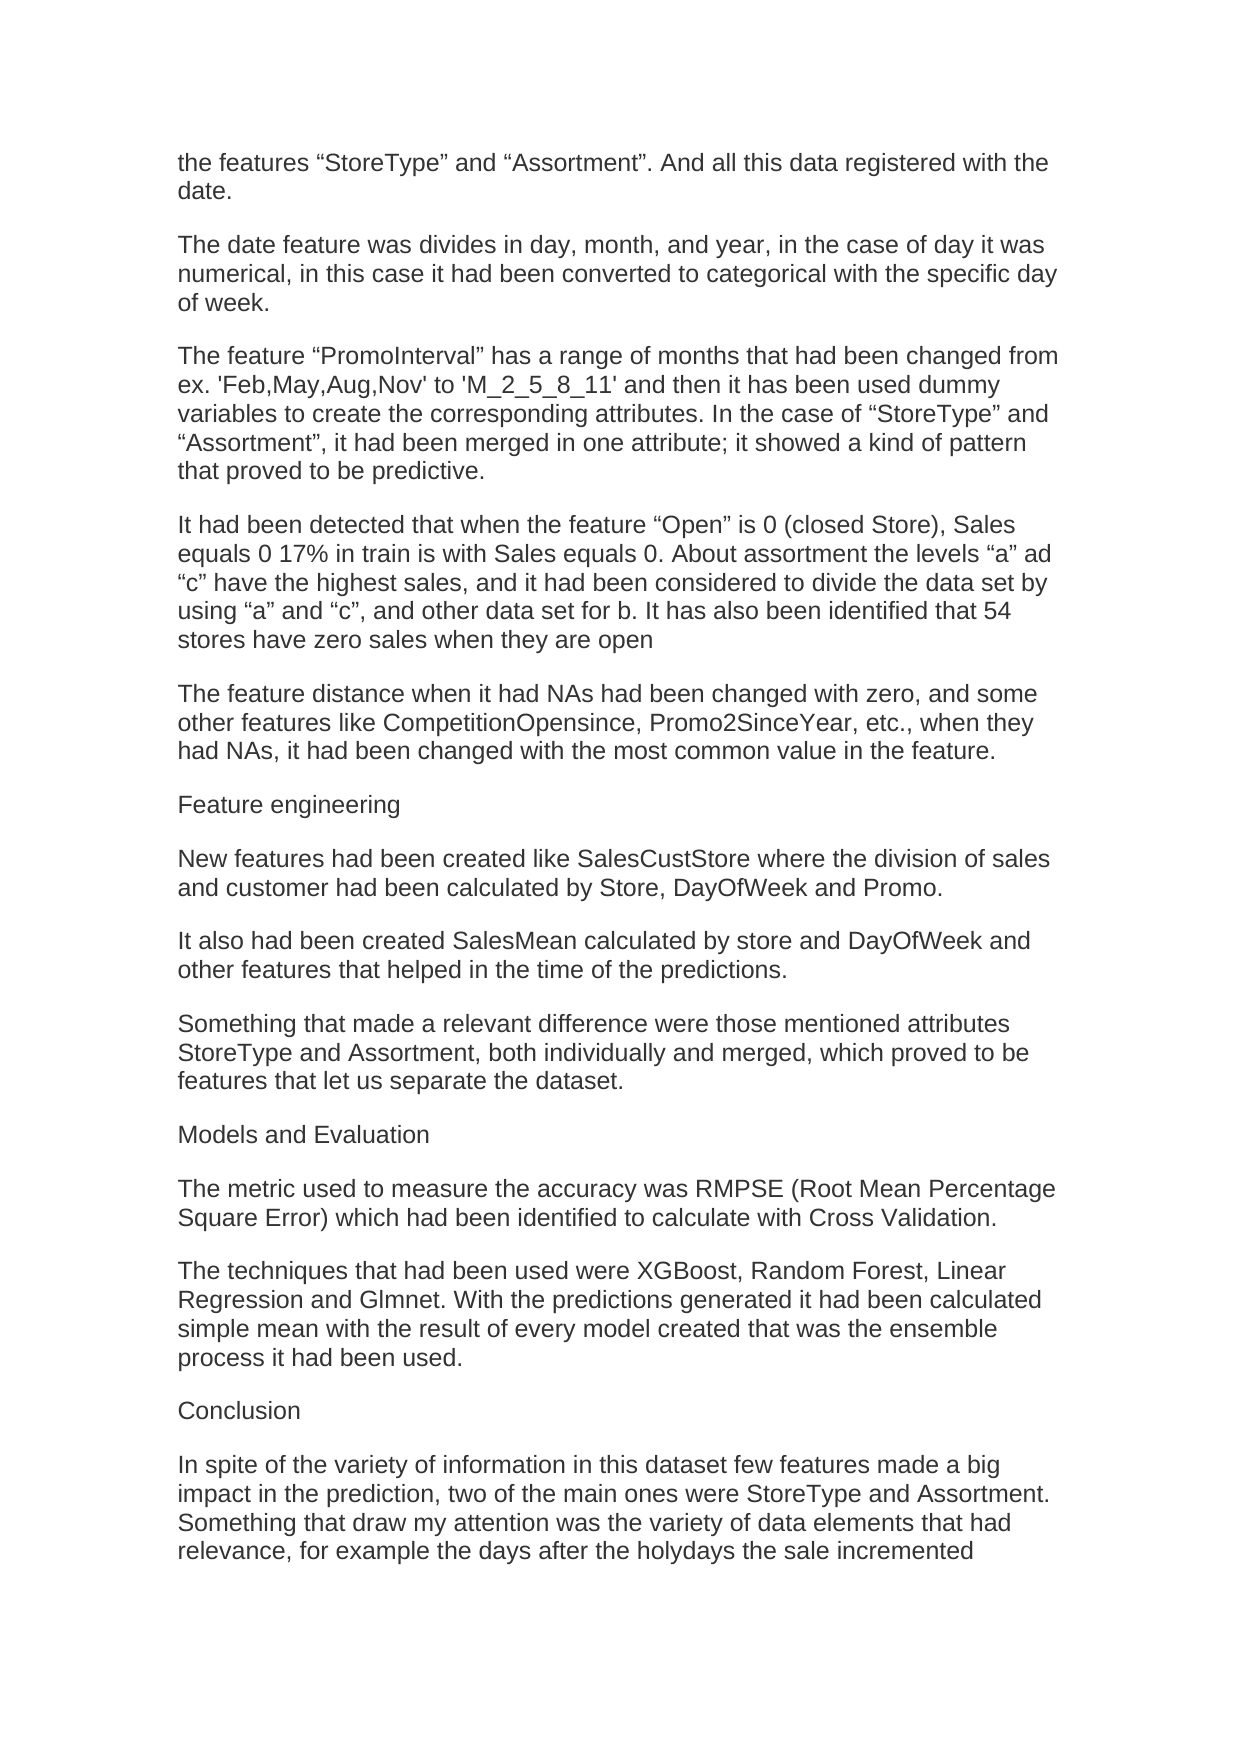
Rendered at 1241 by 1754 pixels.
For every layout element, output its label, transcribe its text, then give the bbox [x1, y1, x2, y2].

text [177, 148, 1063, 205]
text It had been detected that when the feature “Open” is 0 (closed Store), Sales equals 0 17% in train is with Sales equals 0. About assortment the levels “a” ad “c” have the highest sales, and it had been considered to divide the data set by using “a” and “c”, and other data set for b. It has also been identified that 54 stores have zero sales when they are open [177, 510, 1063, 654]
text Models and Evaluation [177, 1120, 1063, 1149]
text The feature distance when it had NAs had been changed with zero, and some other features like CompetitionOpensince, Promo2SinceYear, etc., when they had NAs, it had been changed with the most common value in the feature. [177, 679, 1063, 765]
text The feature “PromoInterval” has a range of months that had been changed from ex. 'Feb,May,Aug,Nov' to 'M_2_5_8_11' and then it has been used dummy variables to create the corresponding attributes. In the case of “StoreType” and “Assortment”, it had been merged in one attribute; it showed a kind of pattern that proved to be predictive. [177, 341, 1063, 485]
text It also had been created SalesMean calculated by store and DayOfWeek and other features that helped in the time of the predictions. [177, 926, 1063, 984]
text Feature engineering [177, 790, 1063, 819]
text Something that made a relevant difference were those mentioned attributes StoreType and Assortment, both individually and merged, which proved to be features that let us separate the dataset. [177, 1009, 1063, 1095]
text The metric used to measure the accuracy was RMPSE (Root Mean Percentage Square Error) which had been identified to calculate with Cross Validation. [177, 1174, 1063, 1231]
text New features had been created like SalesCustStore where the division of sales and customer had been calculated by Store, DayOfWeek and Promo. [177, 844, 1063, 901]
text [177, 1450, 1063, 1565]
text The date feature was divides in day, month, and year, in the case of day it was numerical, in this case it had been converted to categorical with the specific day of week. [177, 230, 1063, 316]
text Conclusion [177, 1396, 1063, 1425]
text The techniques that had been used were XGBoost, Random Forest, Linear Regression and Glmnet. With the predictions generated it had been calculated simple mean with the result of every model created that was the ensemble process it had been used. [177, 1256, 1063, 1371]
